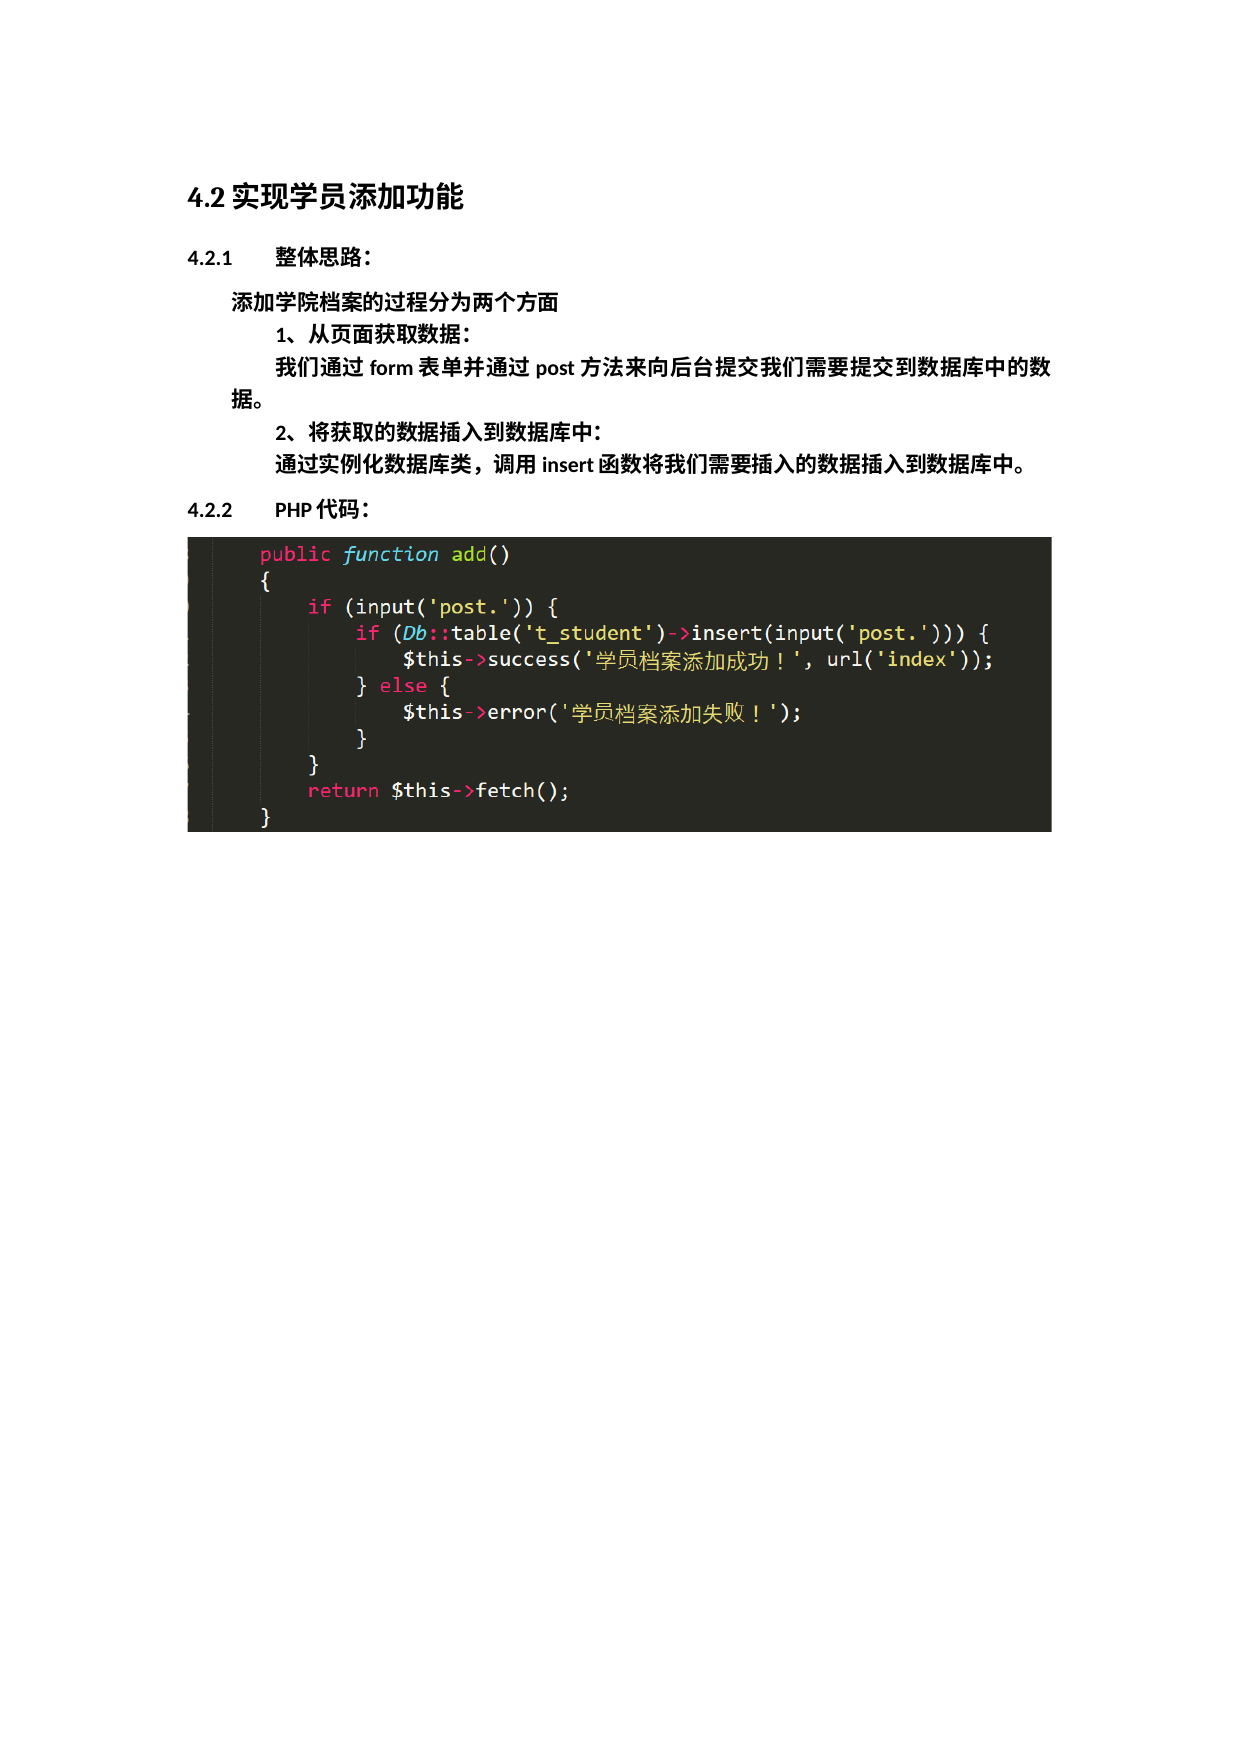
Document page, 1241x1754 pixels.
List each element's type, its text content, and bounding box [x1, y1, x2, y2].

list 将获取的数据插入到数据库中： [231, 414, 1053, 447]
text 添加学院档案的过程分为两个方面 [187, 284, 1053, 317]
subtitle PHP代码： [187, 492, 1053, 524]
list 从页面获取数据： [231, 317, 1053, 349]
picture [187, 537, 1052, 832]
subtitle 整体思路： [187, 239, 1053, 272]
text 我们通过form表单并通过post方法来向后台提交我们需要提交到数据库中的数据。 [231, 349, 1053, 414]
text 通过实例化数据库类，调用insert函数将我们需要插入的数据插入到数据库中。 [231, 447, 1053, 479]
subtitle 实现学员添加功能 [187, 162, 1053, 227]
